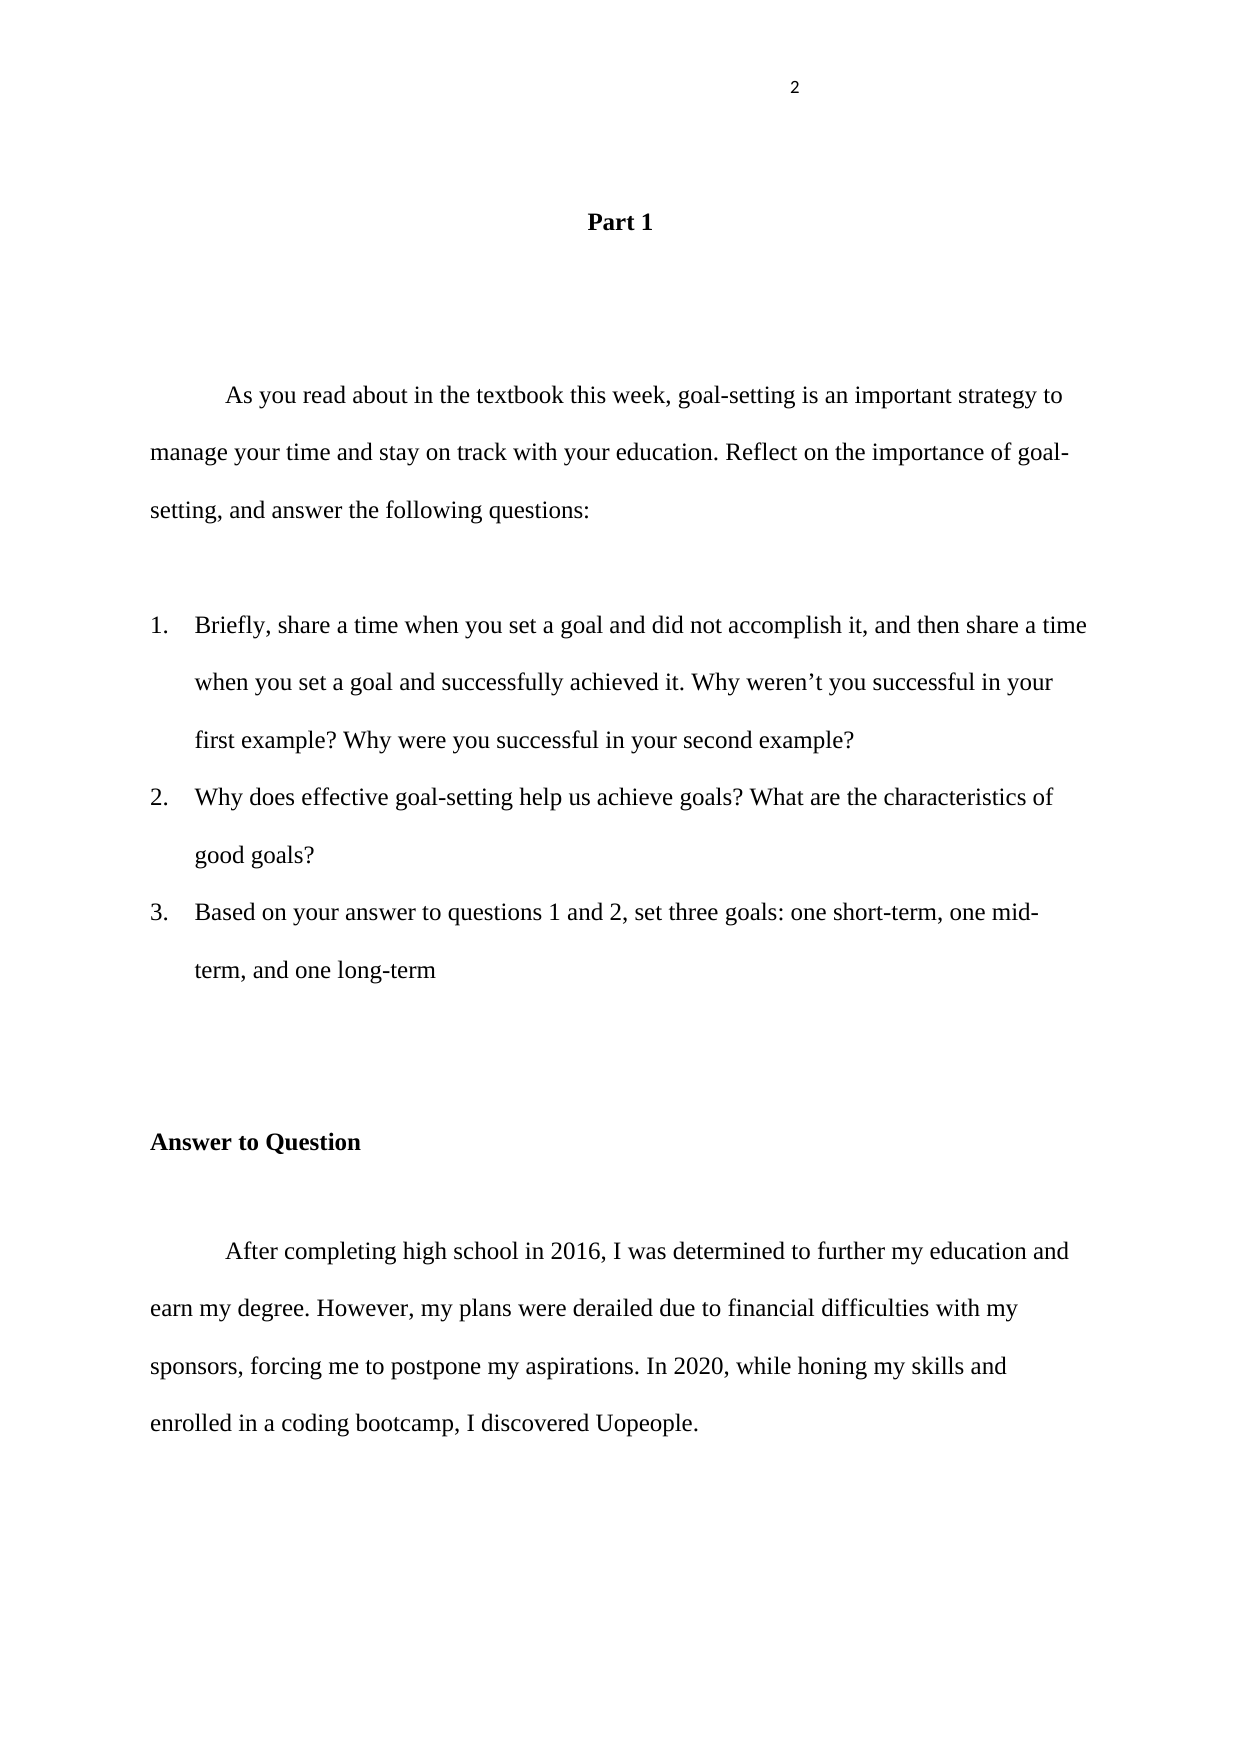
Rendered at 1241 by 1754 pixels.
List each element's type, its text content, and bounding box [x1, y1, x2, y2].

list Why does effective goal-setting help us achieve goals? What are the characteristics of good goals? [150, 782, 1090, 869]
list Based on your answer to questions 1 and 2, set three goals: one short-term, one mid-term, and one long-term [150, 897, 1090, 984]
list Briefly, share a time when you set a goal and did not accomplish it, and then share a time when you set a goal and successfully achieved it. Why weren’t you successful in your first example? Why were you successful in your second example? [150, 610, 1090, 754]
list After completing high school in 2016, I was determined to further my education and earn my degree. However, my plans were derailed due to financial difficulties with my sponsors, forcing me to postpone my aspirations. In 2020, while honing my skills and enrolled in a coding bootcamp, I discovered Uopeople. [150, 1236, 1090, 1437]
list Part 1 [150, 207, 1090, 236]
list Answer to Question [150, 1127, 1090, 1156]
list As you read about in the textbook this week, goal-setting is an important strategy to manage your time and stay on track with your education. Reflect on the importance of goal-setting, and answer the following questions: [150, 380, 1090, 524]
